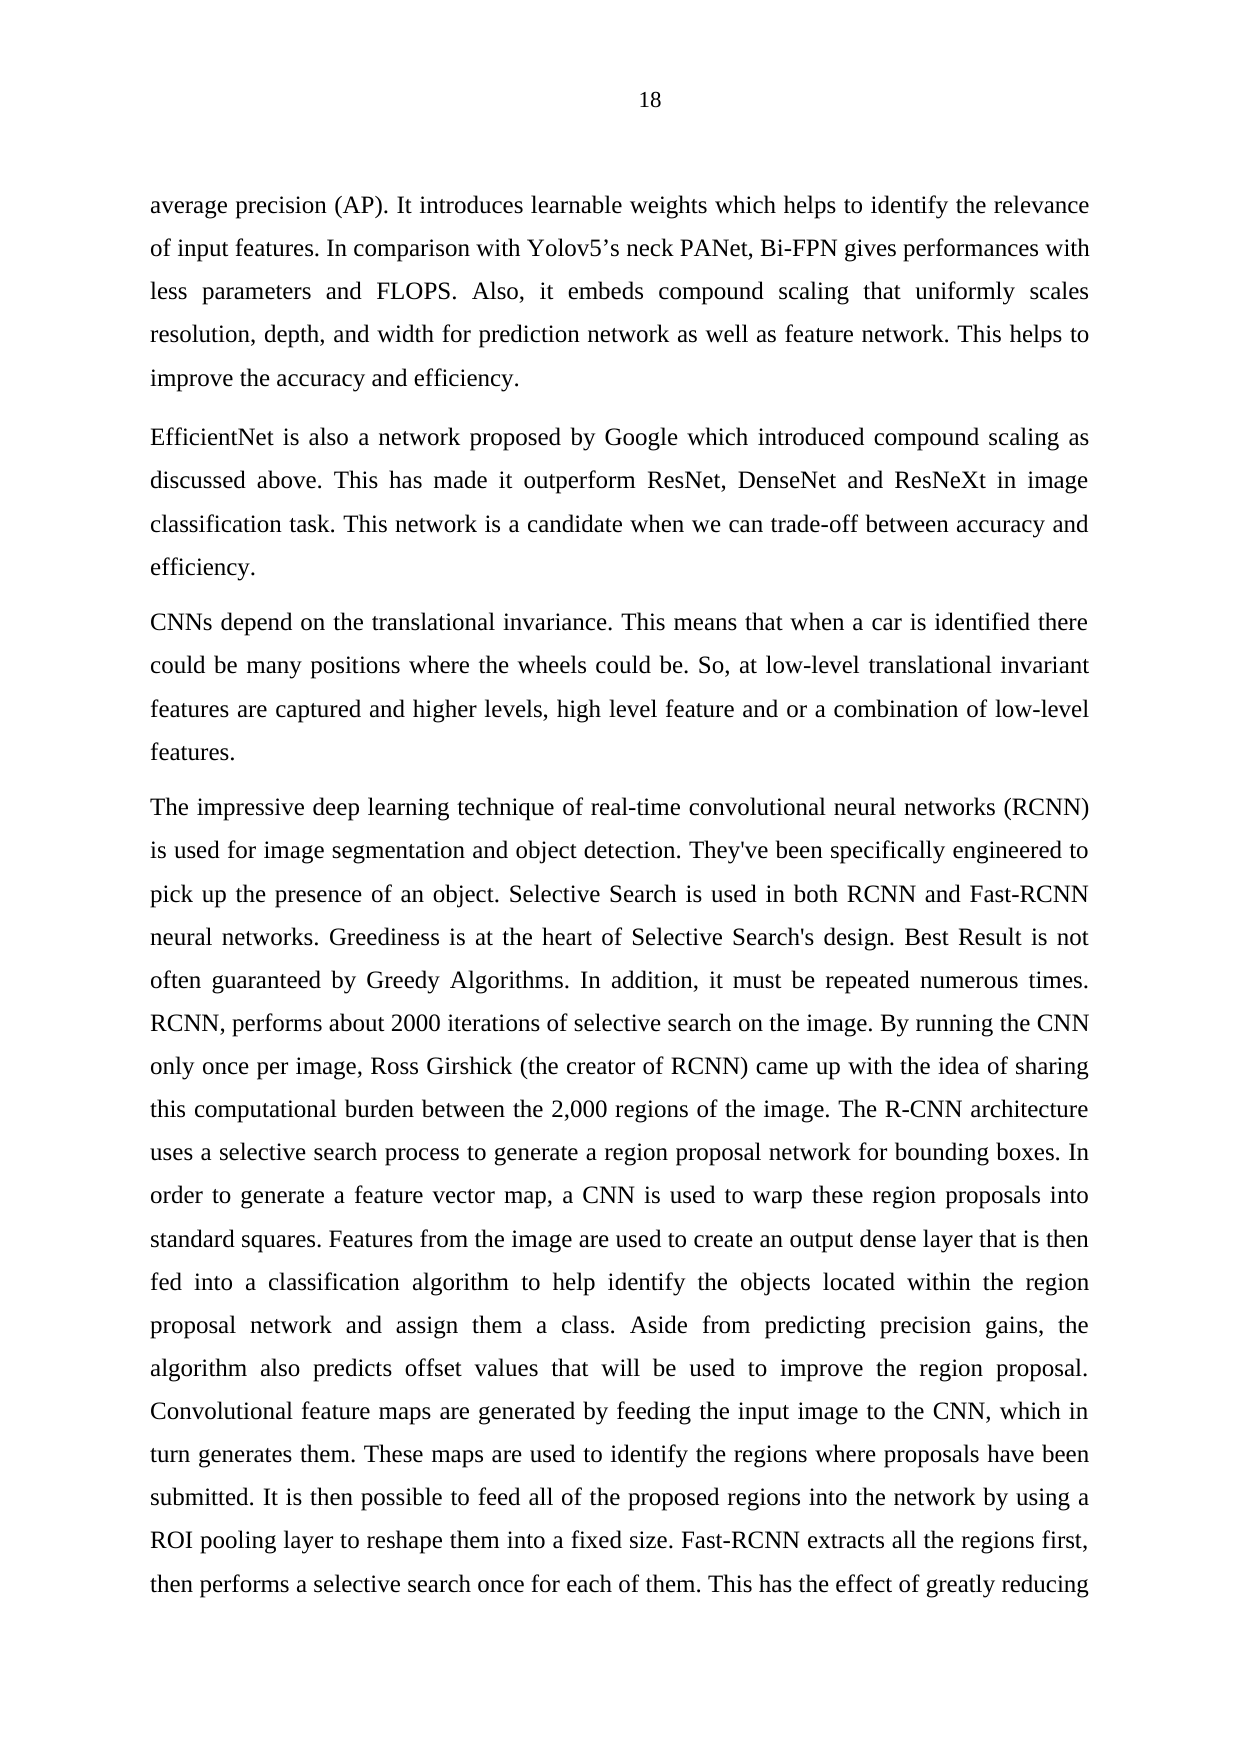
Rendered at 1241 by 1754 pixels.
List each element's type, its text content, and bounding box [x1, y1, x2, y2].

text EfficientNet is also a network proposed by Google which introduced compound scaling as discussed above. This has made it outperform ResNet, DenseNet and ResNeXt in image classification task. This network is a candidate when we can trade-off between accuracy and efficiency. [150, 422, 1090, 581]
text CNNs depend on the translational invariance. This means that when a car is identified there could be many positions where the wheels could be. So, at low-level translational invariant features are captured and higher levels, high level feature and or a combination of low-level features. [150, 607, 1090, 766]
